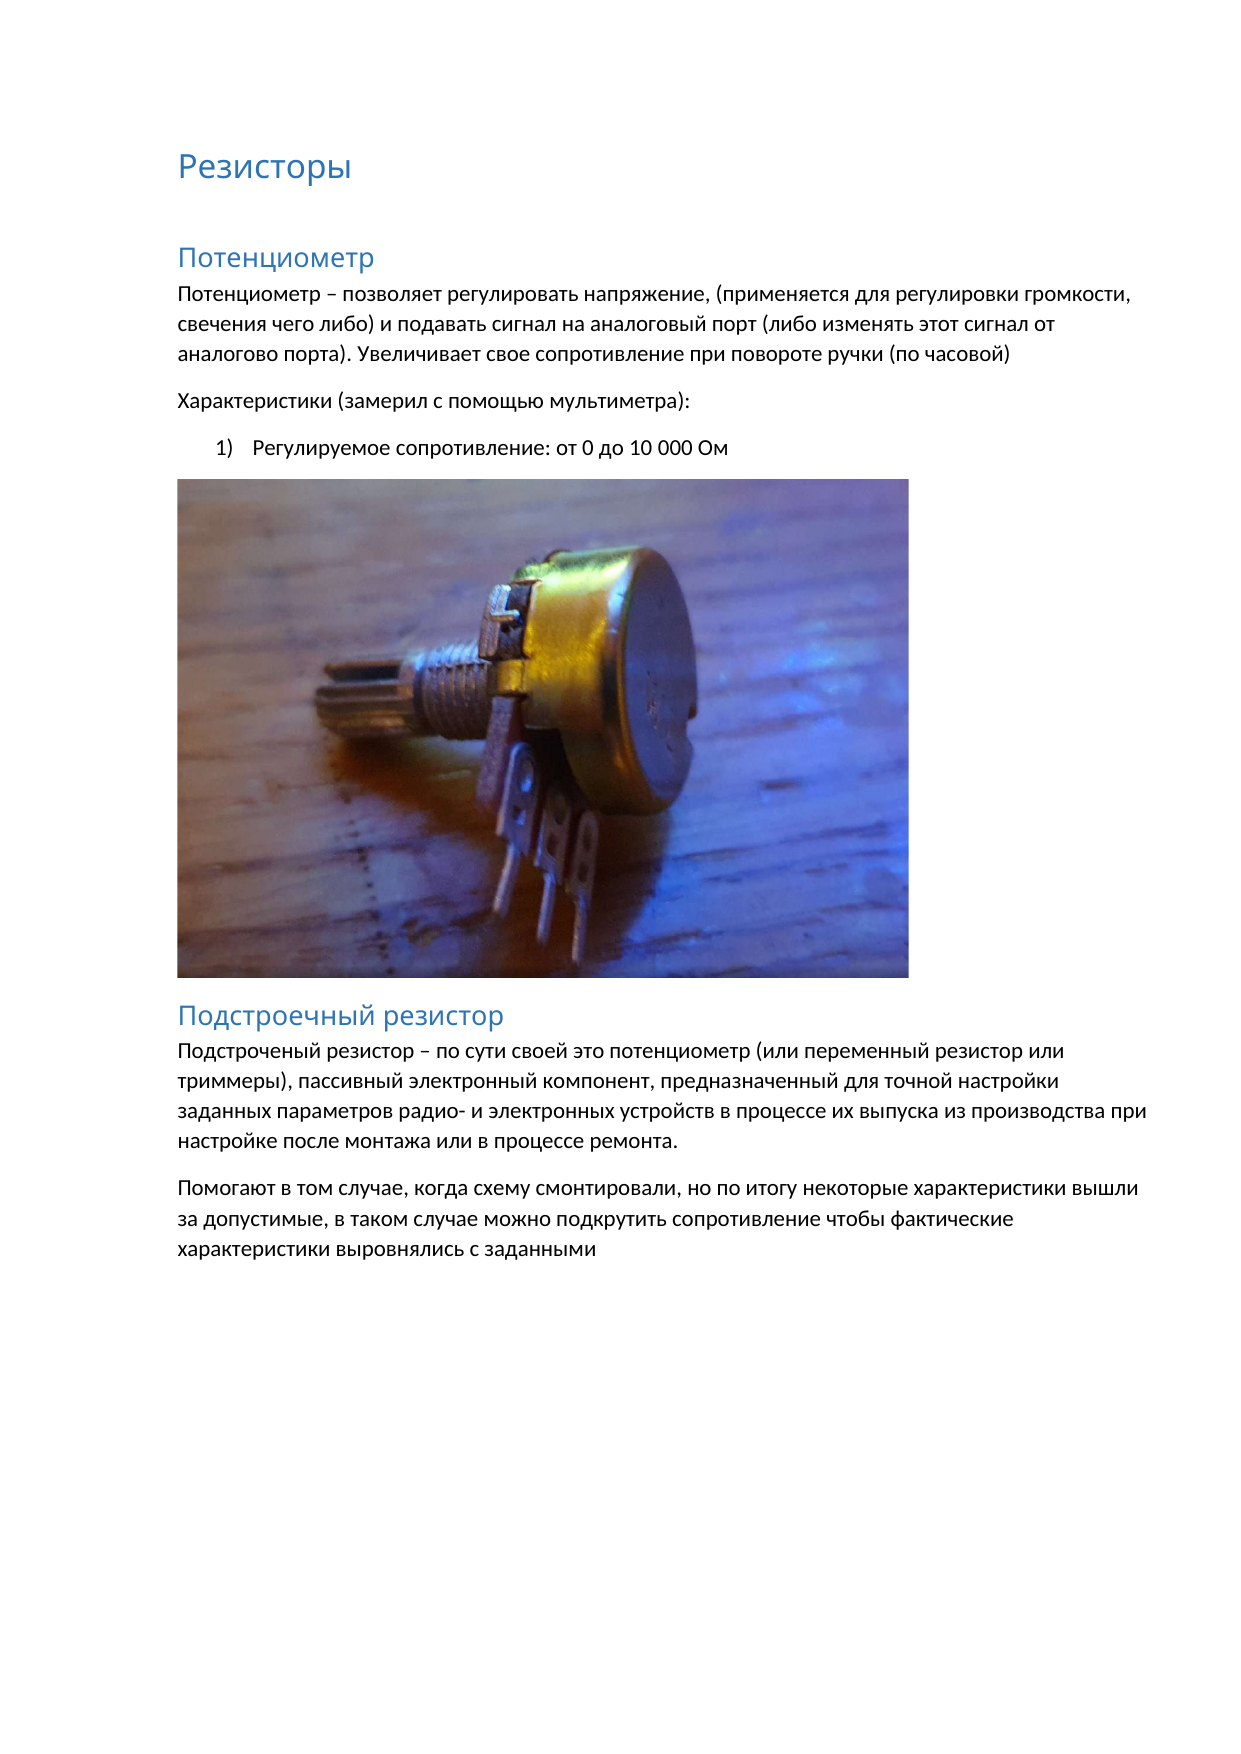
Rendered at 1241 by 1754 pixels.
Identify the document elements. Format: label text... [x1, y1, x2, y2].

text Подстроченый резистор – по сути своей это потенциометр (или переменный резистор или триммеры), пассивный электронный компонент, предназначенный для точной настройки заданных параметров радио- и электронных устройств в процессе их выпуска из производства при настройке после монтажа или в процессе ремонта. [177, 1036, 1152, 1155]
text Помогают в том случае, когда схему смонтировали, но по итогу некоторые характеристики вышли за допустимые, в таком случае можно подкрутить сопротивление чтобы фактические характеристики выровнялись с заданными [177, 1173, 1152, 1262]
text Потенциометр – позволяет регулировать напряжение, (применяется для регулировки громкости, свечения чего либо) и подавать сигнал на аналоговый порт (либо изменять этот сигнал от аналогово порта). Увеличивает свое сопротивление при повороте ручки (по часовой) [177, 279, 1152, 367]
picture [177, 479, 909, 978]
list Регулируемое сопротивление: от 0 до 10 000 Ом [215, 433, 1152, 461]
subtitle Резисторы [177, 143, 1152, 188]
text Характеристики (замерил с помощью мультиметра): [177, 386, 1152, 414]
subtitle Подстроечный резистор [177, 996, 1152, 1033]
subtitle Потенциометр [177, 239, 1152, 276]
